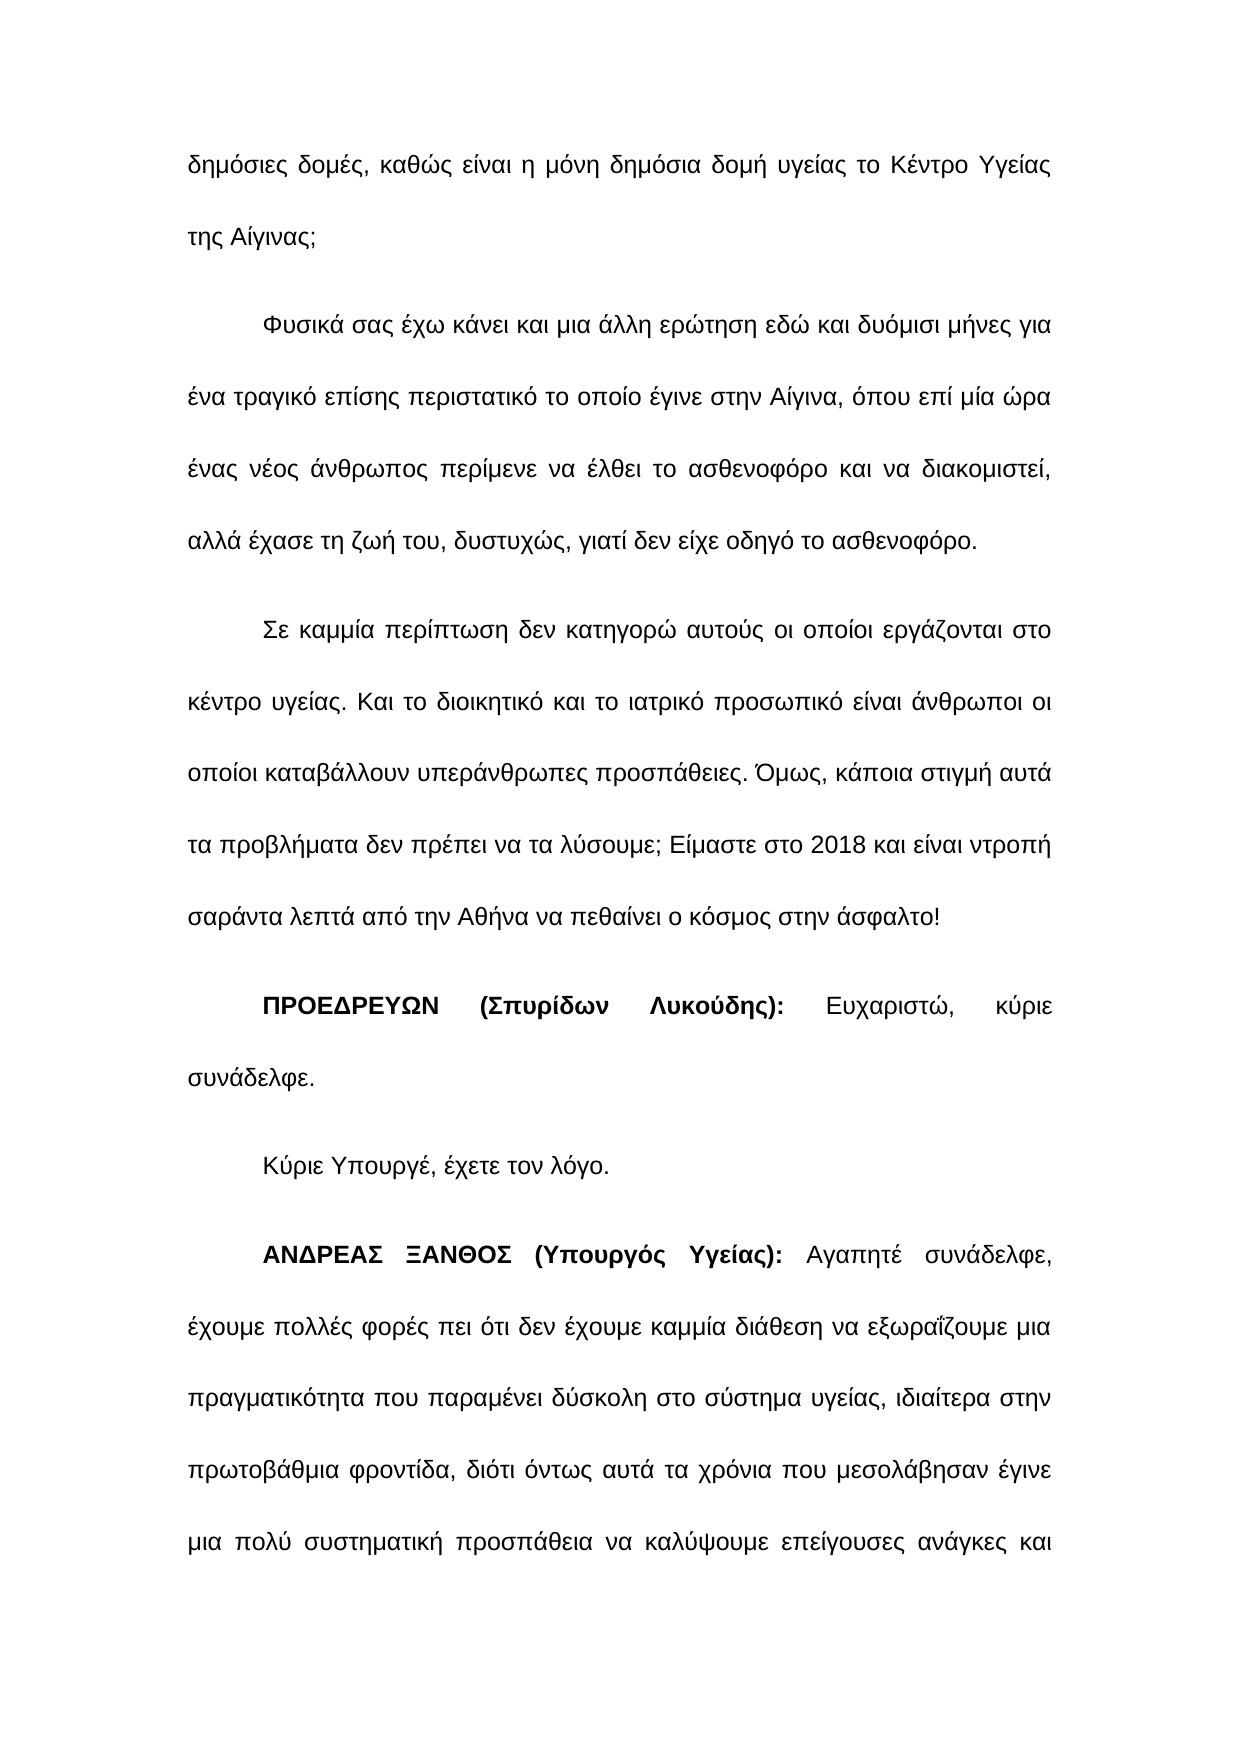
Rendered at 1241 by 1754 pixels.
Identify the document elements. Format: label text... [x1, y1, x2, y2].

text Φυσικά σας έχω κάνει και μια άλλη ερώτηση εδώ και δυόμισι μήνες για ένα τραγικό επίσης περιστατικό το οποίο έγινε στην Αίγινα, όπου επί μία ώρα ένας νέος άνθρωπος περίμενε να έλθει το ασθενοφόρο και να διακομιστεί, αλλά έχασε τη ζωή του, δυστυχώς, γιατί δεν είχε οδηγό το ασθενοφόρο. [187, 310, 1053, 555]
text ΠΡΟΕΔΡΕΥΩΝ (Σπυρίδων Λυκούδης): Ευχαριστώ, κύριε συνάδελφε. [187, 991, 1053, 1091]
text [187, 1239, 1053, 1556]
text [187, 150, 1053, 251]
text Σε καμμία περίπτωση δεν κατηγορώ αυτούς οι οποίοι εργάζονται στο κέντρο υγείας. Και το διοικητικό και το ιατρικό προσωπικό είναι άνθρωποι οι οποίοι καταβάλλουν υπεράνθρωπες προσπάθειες. Όμως, κάποια στιγμή αυτά τα προβλήματα δεν πρέπει να τα λύσουμε; Είμαστε στο 2018 και είναι ντροπή σαράντα λεπτά από την Αθήνα να πεθαίνει ο κόσμος στην άσφαλτο! [187, 614, 1053, 931]
text Κύριε Υπουργέ, έχετε τον λόγο. [187, 1151, 1053, 1180]
